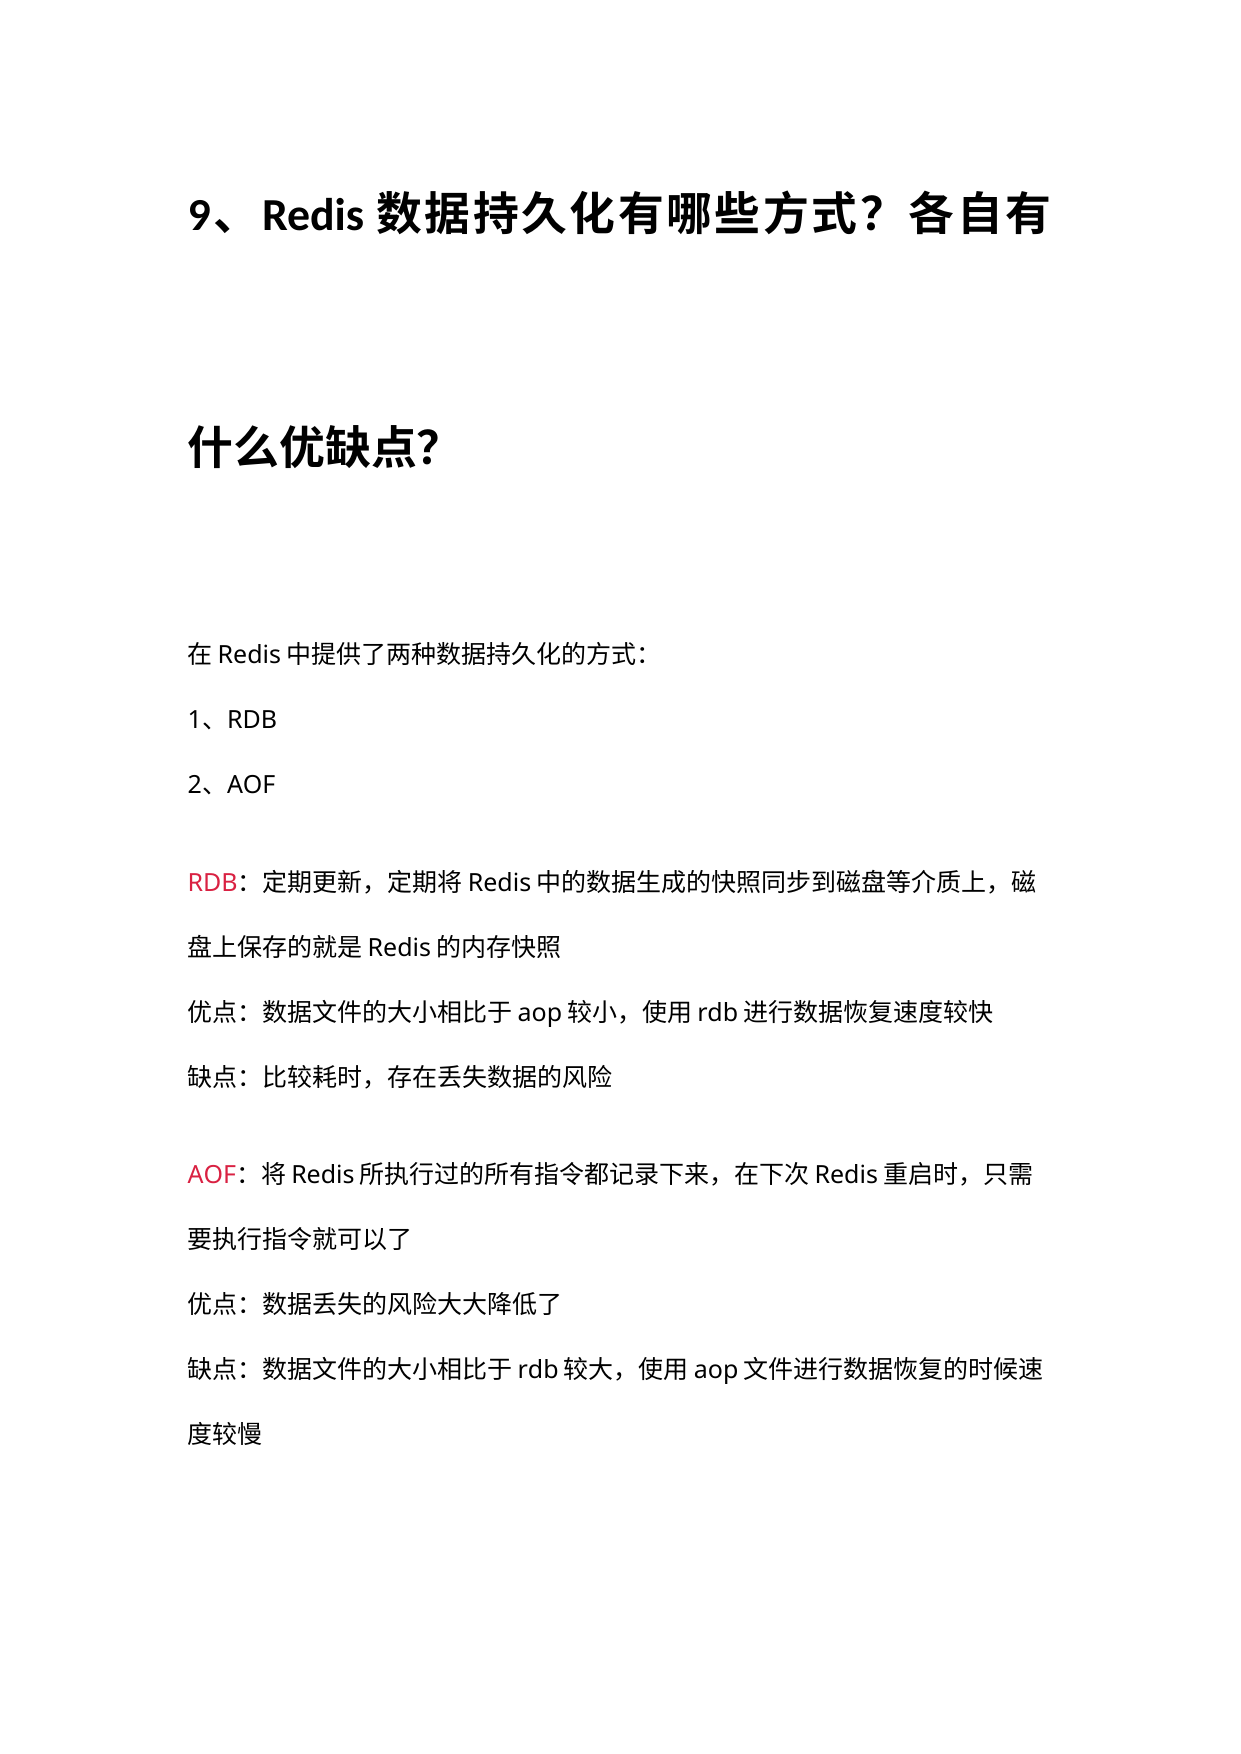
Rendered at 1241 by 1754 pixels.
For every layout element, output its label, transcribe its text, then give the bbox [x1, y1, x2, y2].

text 1、RDB [187, 686, 1053, 751]
text 2、AOF [187, 751, 1053, 816]
text 优点：数据文件的大小相比于aop较小，使用rdb进行数据恢复速度较快 [187, 978, 1053, 1043]
text RDB：定期更新，定期将Redis中的数据生成的快照同步到磁盘等介质上，磁盘上保存的就是Redis的内存快照 [187, 848, 1053, 978]
text 缺点：数据文件的大小相比于rdb较大，使用aop文件进行数据恢复的时候速度较慢 [187, 1336, 1053, 1466]
subtitle 9、Redis数据持久化有哪些方式？各自有什么优缺点？ [187, 162, 1053, 493]
text 优点：数据丢失的风险大大降低了 [187, 1271, 1053, 1336]
text 缺点：比较耗时，存在丢失数据的风险 [187, 1043, 1053, 1108]
text 在Redis中提供了两种数据持久化的方式： [187, 621, 1053, 686]
text AOF：将Redis所执行过的所有指令都记录下来，在下次Redis重启时，只需要执行指令就可以了 [187, 1141, 1053, 1271]
